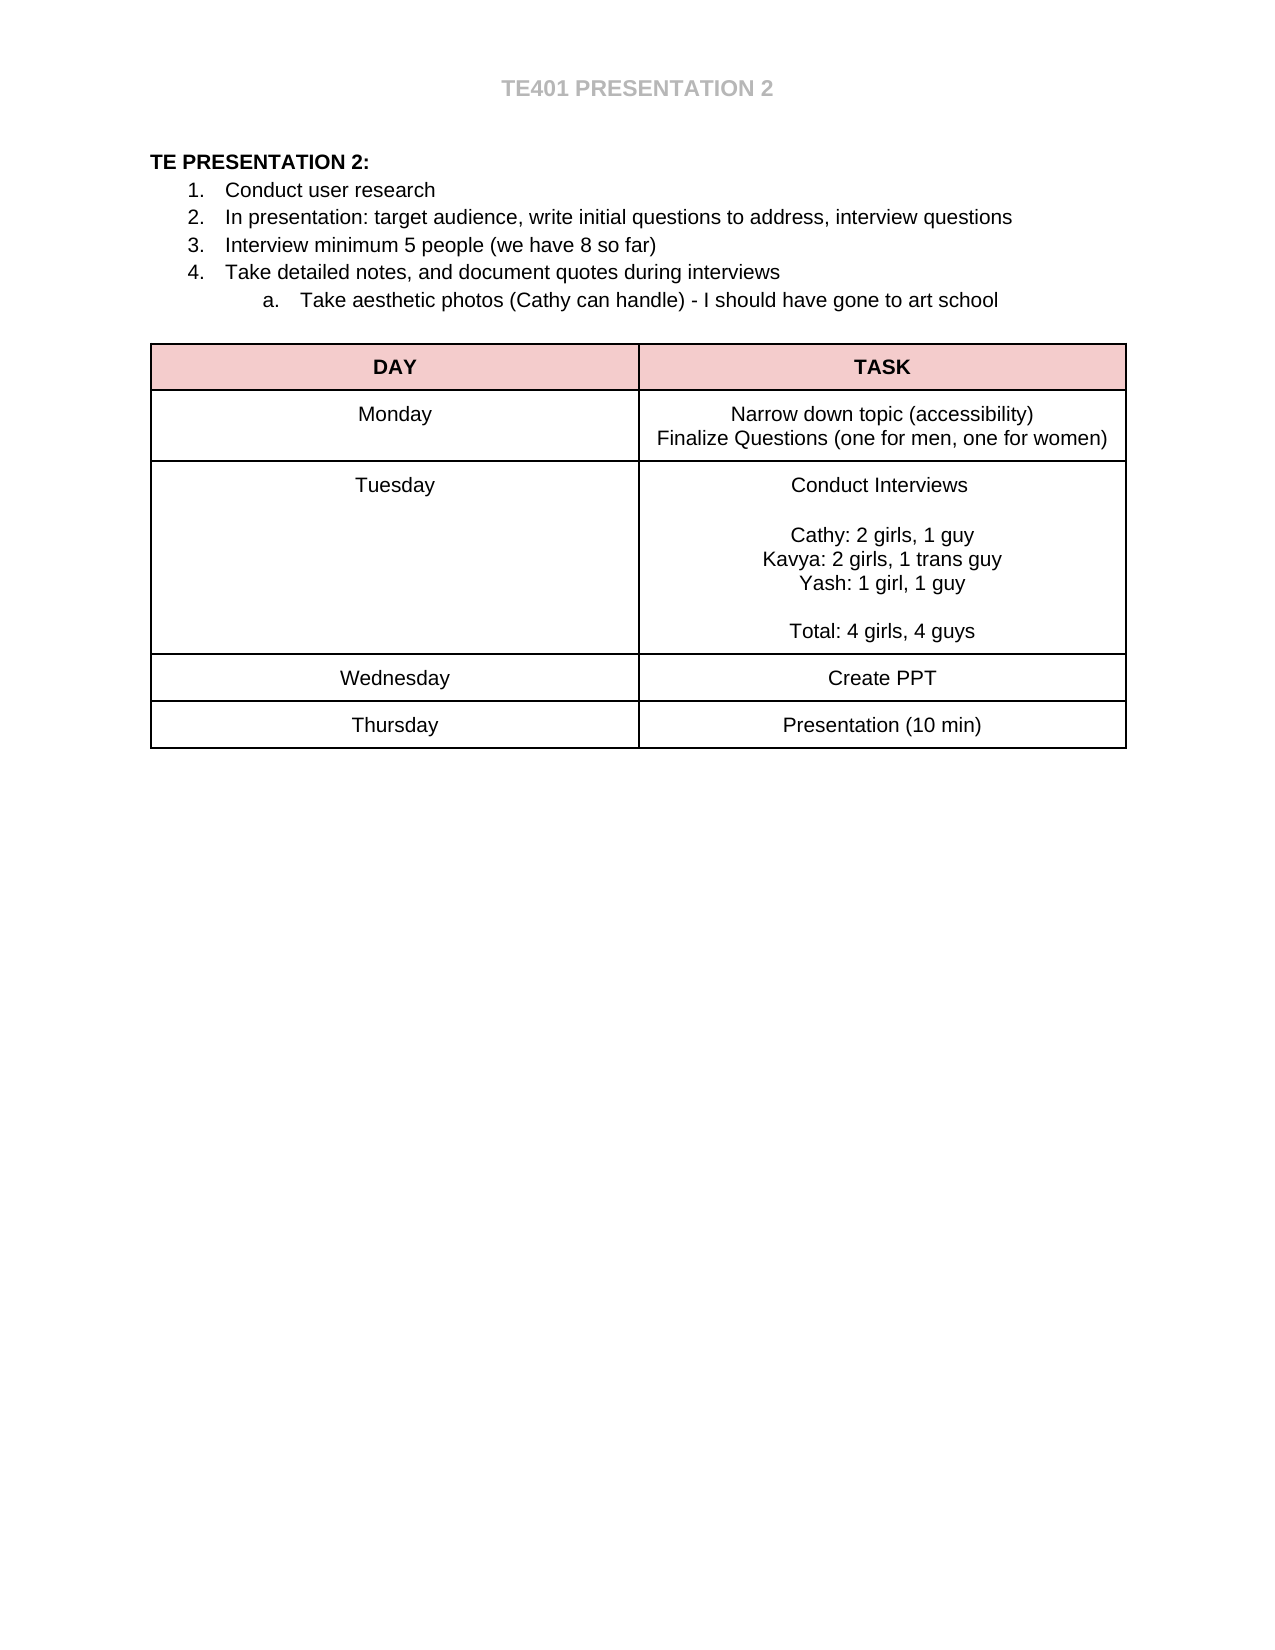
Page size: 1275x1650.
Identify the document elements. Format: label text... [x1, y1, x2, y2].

list Conduct user research [187, 177, 1125, 201]
table_cell Create PPT [640, 655, 1125, 700]
table_header DAY [152, 345, 638, 389]
table_cell Thursday [152, 702, 638, 747]
list In presentation: target audience, write initial questions to address, interview questions [187, 205, 1125, 229]
table_cell Wednesday [152, 655, 638, 700]
table_cell Monday [152, 391, 638, 460]
text TE PRESENTATION 2: [150, 150, 1125, 174]
table_header TASK [640, 345, 1125, 389]
list Take detailed notes, and document quotes during interviews [187, 260, 1125, 284]
list Take aesthetic photos (Cathy can handle) - I should have gone to art school [262, 287, 1125, 311]
table_cell Presentation (10 min) [640, 702, 1125, 747]
table_cell Conduct Interviews Cathy: 2 girls, 1 guy Kavya: 2 girls, 1 trans guy Yash: 1 girl, 1 guy Total: 4 girls, 4 guys [640, 462, 1125, 653]
list Interview minimum 5 people (we have 8 so far) [187, 232, 1125, 256]
table_cell Narrow down topic (accessibility) Finalize Questions (one for men, one for women) [640, 391, 1125, 460]
table_cell Tuesday [152, 462, 638, 653]
